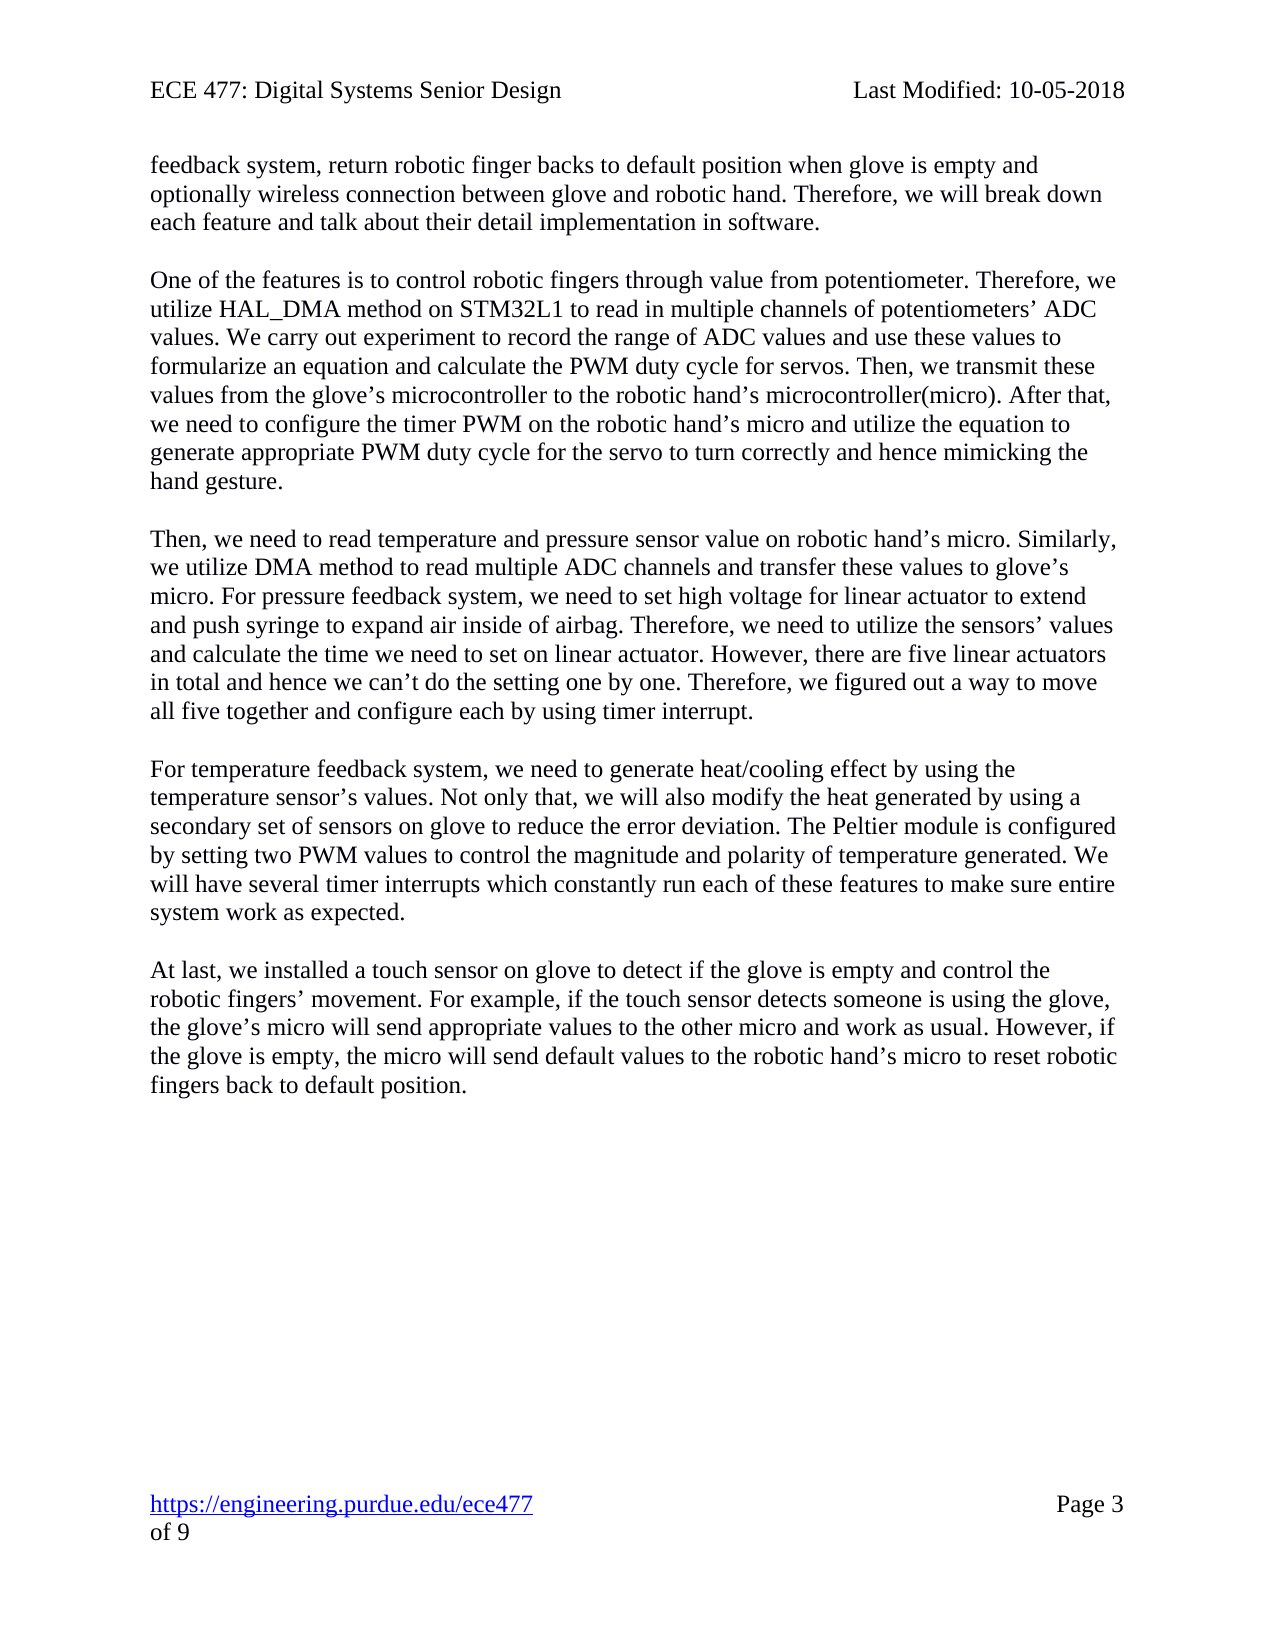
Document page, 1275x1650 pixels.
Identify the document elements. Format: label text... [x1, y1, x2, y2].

text Then, we need to read temperature and pressure sensor value on robotic hand’s micro. Similarly, we utilize DMA method to read multiple ADC channels and transfer these values to glove’s micro. For pressure feedback system, we need to set high voltage for linear actuator to extend and push syringe to expand air inside of airbag. Therefore, we need to utilize the sensors’ values and calculate the time we need to set on linear actuator. However, there are five linear actuators in total and hence we can’t do the setting one by one. Therefore, we figured out a way to move all five together and configure each by using timer interrupt. [150, 524, 1125, 725]
text At last, we installed a touch sensor on glove to detect if the glove is empty and control the robotic fingers’ movement. For example, if the touch sensor detects someone is using the glove, the glove’s micro will send appropriate values to the other micro and work as usual. However, if the glove is empty, the micro will send default values to the robotic hand’s micro to reset robotic fingers back to default position. [150, 955, 1125, 1099]
text One of the features is to control robotic fingers through value from potentiometer. Therefore, we utilize HAL_DMA method on STM32L1 to read in multiple channels of potentiometers’ ADC values. We carry out experiment to record the range of ADC values and use these values to formularize an equation and calculate the PWM duty cycle for servos. Then, we transmit these values from the glove’s microcontroller to the robotic hand’s microcontroller(micro). After that, we need to configure the timer PWM on the robotic hand’s micro and utilize the equation to generate appropriate PWM duty cycle for the servo to turn correctly and hence mimicking the hand gesture. [150, 265, 1125, 495]
text For temperature feedback system, we need to generate heat/cooling effect by using the temperature sensor’s values. Not only that, we will also modify the heat generated by using a secondary set of sensors on glove to reduce the error deviation. The Peltier module is configured by setting two PWM values to control the magnitude and polarity of temperature generated. We will have several timer interrupts which constantly run each of these features to make sure entire system work as expected. [150, 754, 1125, 926]
